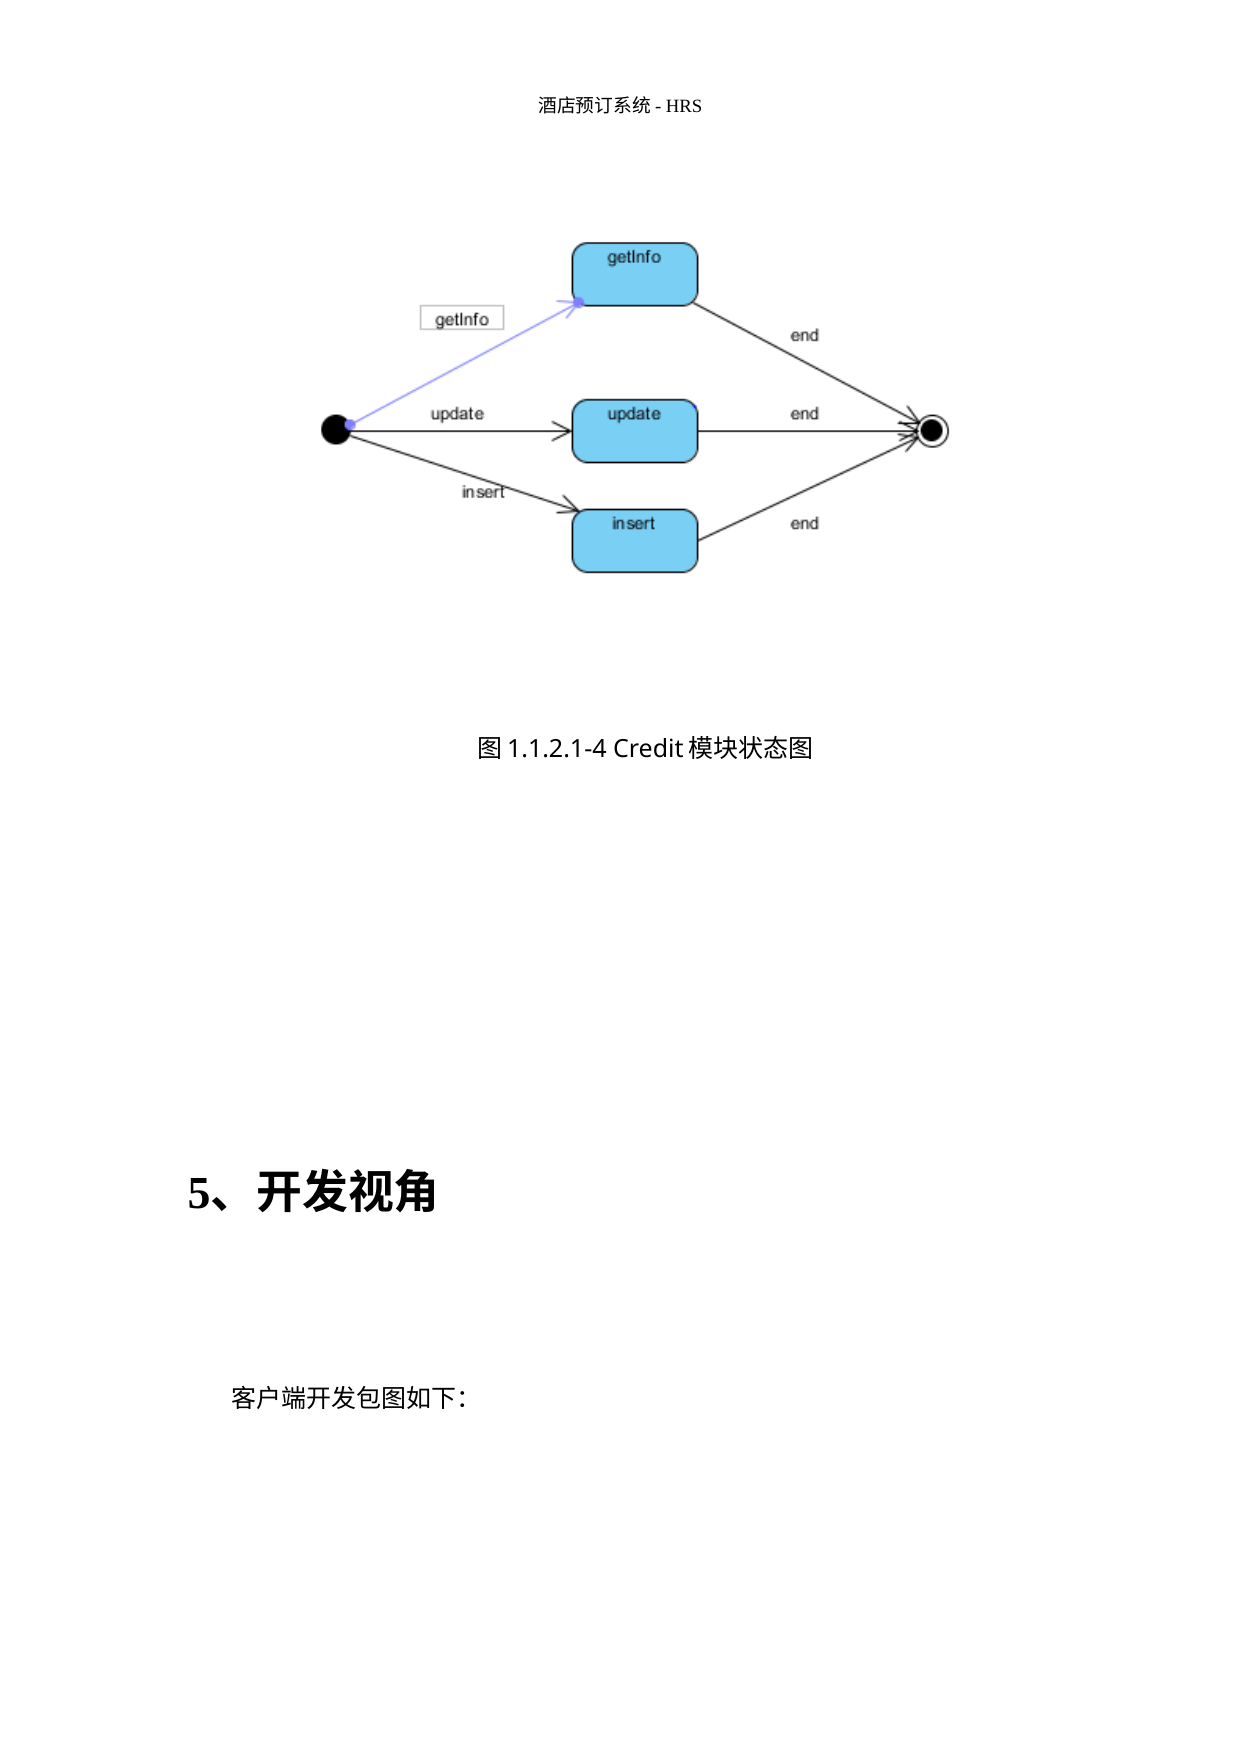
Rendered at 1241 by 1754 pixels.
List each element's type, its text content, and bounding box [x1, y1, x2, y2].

text 图1.1.2.1-4 Credit模块状态图 [187, 714, 1053, 779]
subtitle 开发视角 [187, 1140, 1053, 1237]
list 客户端开发包图如下： [187, 1364, 1053, 1429]
picture [237, 162, 1043, 694]
